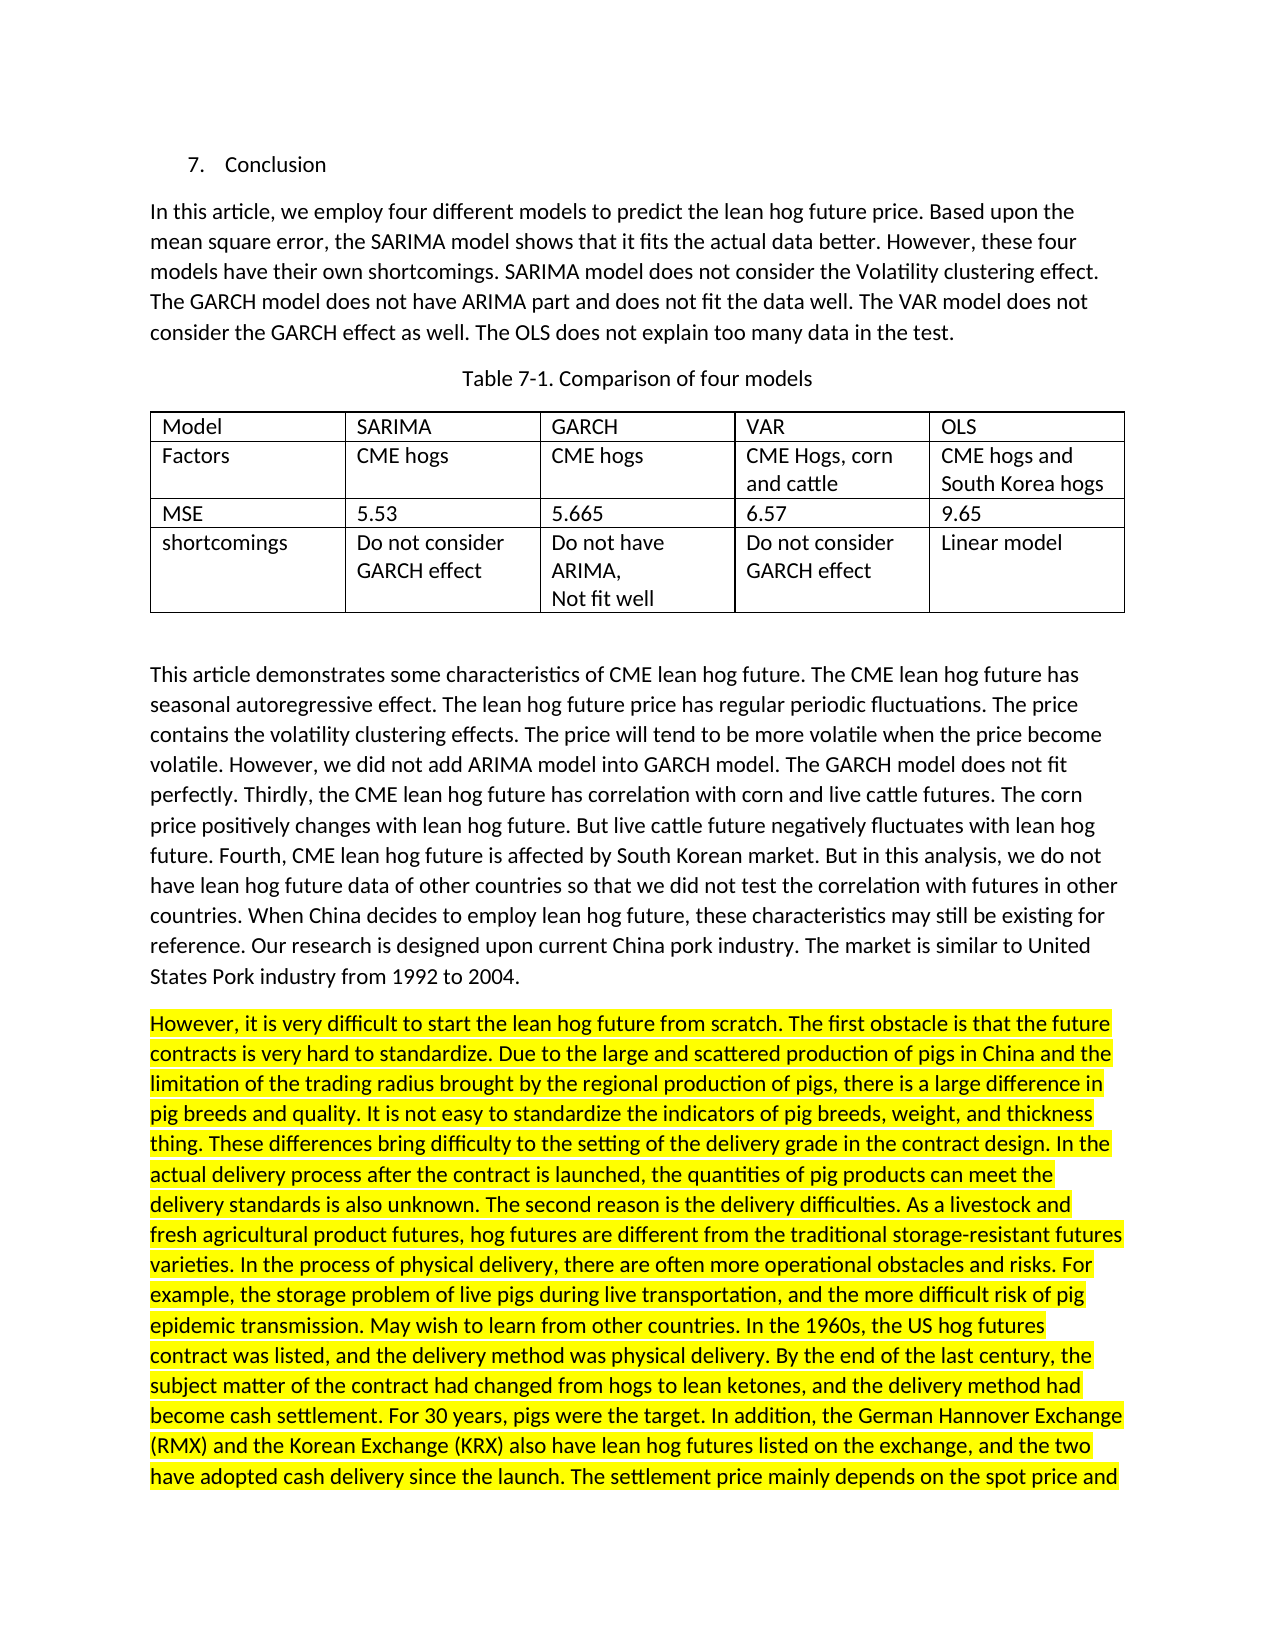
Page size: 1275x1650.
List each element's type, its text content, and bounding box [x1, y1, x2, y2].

table_cell CME hogs [346, 442, 540, 498]
table_cell Factors [151, 442, 345, 498]
table_cell CME hogs and South Korea hogs [930, 442, 1124, 498]
table_cell Linear model [930, 528, 1124, 612]
table_cell CME Hogs, corn and cattle [736, 442, 929, 498]
text This article demonstrates some characteristics of CME lean hog future. The CME lean hog future has seasonal autoregressive effect. The lean hog future price has regular periodic fluctuations. The price contains the volatility clustering effects. The price will tend to be more volatile when the price become volatile. However, we did not add ARIMA model into GARCH model. The GARCH model does not fit perfectly. Thirdly, the CME lean hog future has correlation with corn and live cattle futures. The corn price positively changes with lean hog future. But live cattle future negatively fluctuates with lean hog future. Fourth, CME lean hog future is affected by South Korean market. But in this analysis, we do not have lean hog future data of other countries so that we did not test the correlation with futures in other countries. When China decides to employ lean hog future, these characteristics may still be existing for reference. Our research is designed upon current China pork industry. The market is similar to United States Pork industry from 1992 to 2004. [150, 660, 1125, 990]
table_header VAR [736, 413, 929, 441]
table_cell 5.53 [346, 499, 540, 527]
table_header Model [151, 413, 345, 441]
table_cell 5.665 [541, 499, 734, 527]
table_header GARCH [541, 413, 734, 441]
text In this article, we employ four different models to predict the lean hog future price. Based upon the mean square error, the SARIMA model shows that it fits the actual data better. However, these four models have their own shortcomings. SARIMA model does not consider the Volatility clustering effect. The GARCH model does not have ARIMA part and does not fit the data well. The VAR model does not consider the GARCH effect as well. The OLS does not explain too many data in the test. [150, 197, 1125, 346]
table_cell MSE [151, 499, 345, 527]
table_cell 9.65 [930, 499, 1124, 527]
table_cell Do not consider GARCH effect [346, 528, 540, 612]
table_header SARIMA [346, 413, 540, 441]
table_cell Do not have ARIMA, Not fit well [541, 528, 734, 612]
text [150, 1009, 1125, 1490]
table_cell CME hogs [541, 442, 734, 498]
table_cell 6.57 [736, 499, 929, 527]
table_cell shortcomings [151, 528, 345, 612]
text Table 7-1. Comparison of four models [150, 364, 1125, 393]
table_cell Do not consider GARCH effect [736, 528, 929, 612]
list Conclusion [187, 150, 1125, 178]
table_header OLS [930, 413, 1124, 441]
